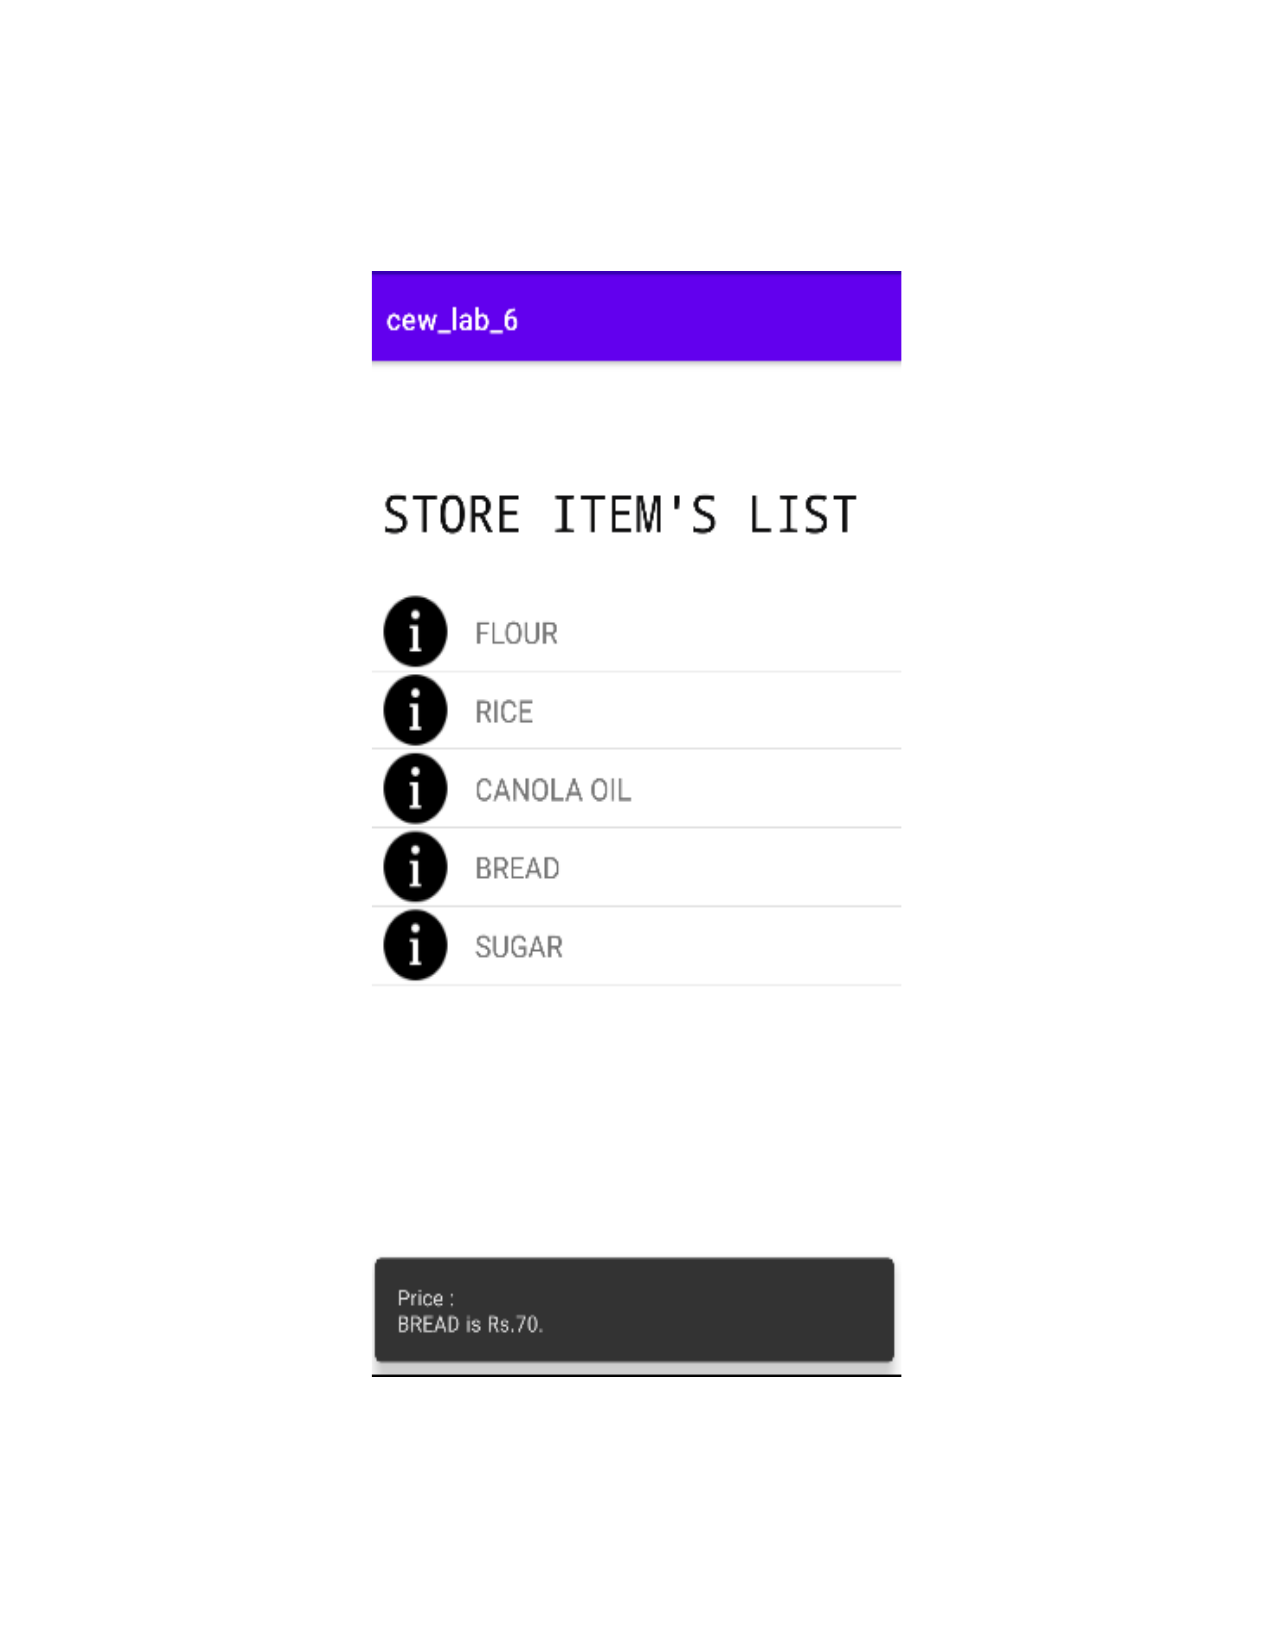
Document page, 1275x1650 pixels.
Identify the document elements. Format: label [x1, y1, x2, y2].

picture [370, 271, 902, 1375]
